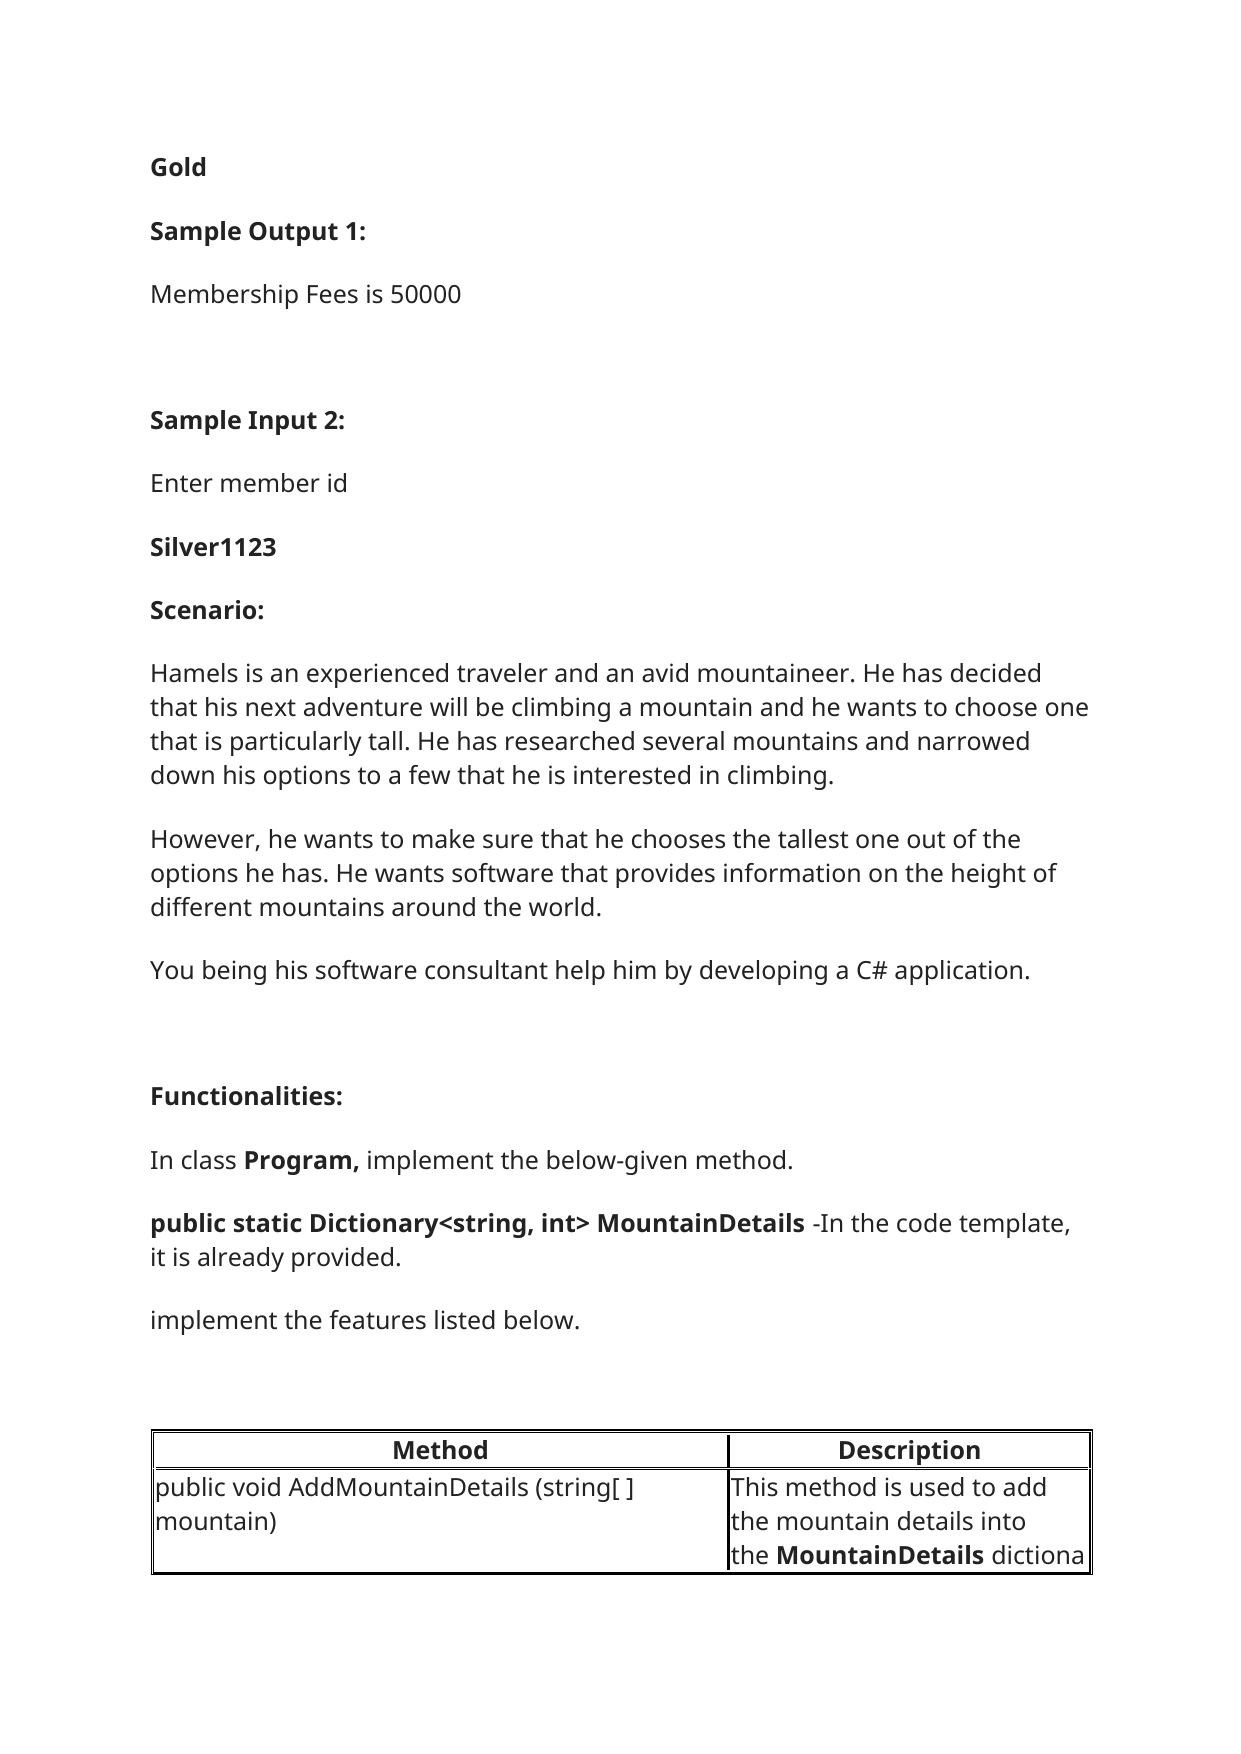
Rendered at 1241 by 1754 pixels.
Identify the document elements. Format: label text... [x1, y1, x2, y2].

text Functionalities: [150, 1079, 1090, 1113]
text Gold [150, 150, 1090, 184]
text Scenario: [150, 593, 1090, 627]
table_header Method [154, 1433, 728, 1467]
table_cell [152, 1467, 728, 1572]
text Sample Output 1: [150, 213, 1090, 247]
text Enter member id [150, 466, 1090, 500]
text However, he wants to make sure that he chooses the tallest one out of the options he has. He wants software that provides information on the height of different mountains around the world. [150, 821, 1090, 923]
text Sample Input 2: [150, 403, 1090, 437]
text You being his software consultant help him by developing a C# application. [150, 953, 1090, 987]
text Membership Fees is 50000 [150, 276, 1090, 311]
text Silver1123 [150, 529, 1090, 563]
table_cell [728, 1467, 1091, 1572]
table_header Description [728, 1433, 1089, 1467]
text In class Program, implement the below-given method. [150, 1142, 1090, 1176]
text Hamels is an experienced traveler and an avid mountaineer. He has decided that his next adventure will be climbing a mountain and he wants to choose one that is particularly tall. He has researched several mountains and narrowed down his options to a few that he is interested in climbing. [150, 656, 1090, 792]
text implement the features listed below. [150, 1303, 1090, 1337]
text public static Dictionary<string, int> MountainDetails -In the code template, it is already provided. [150, 1206, 1090, 1274]
